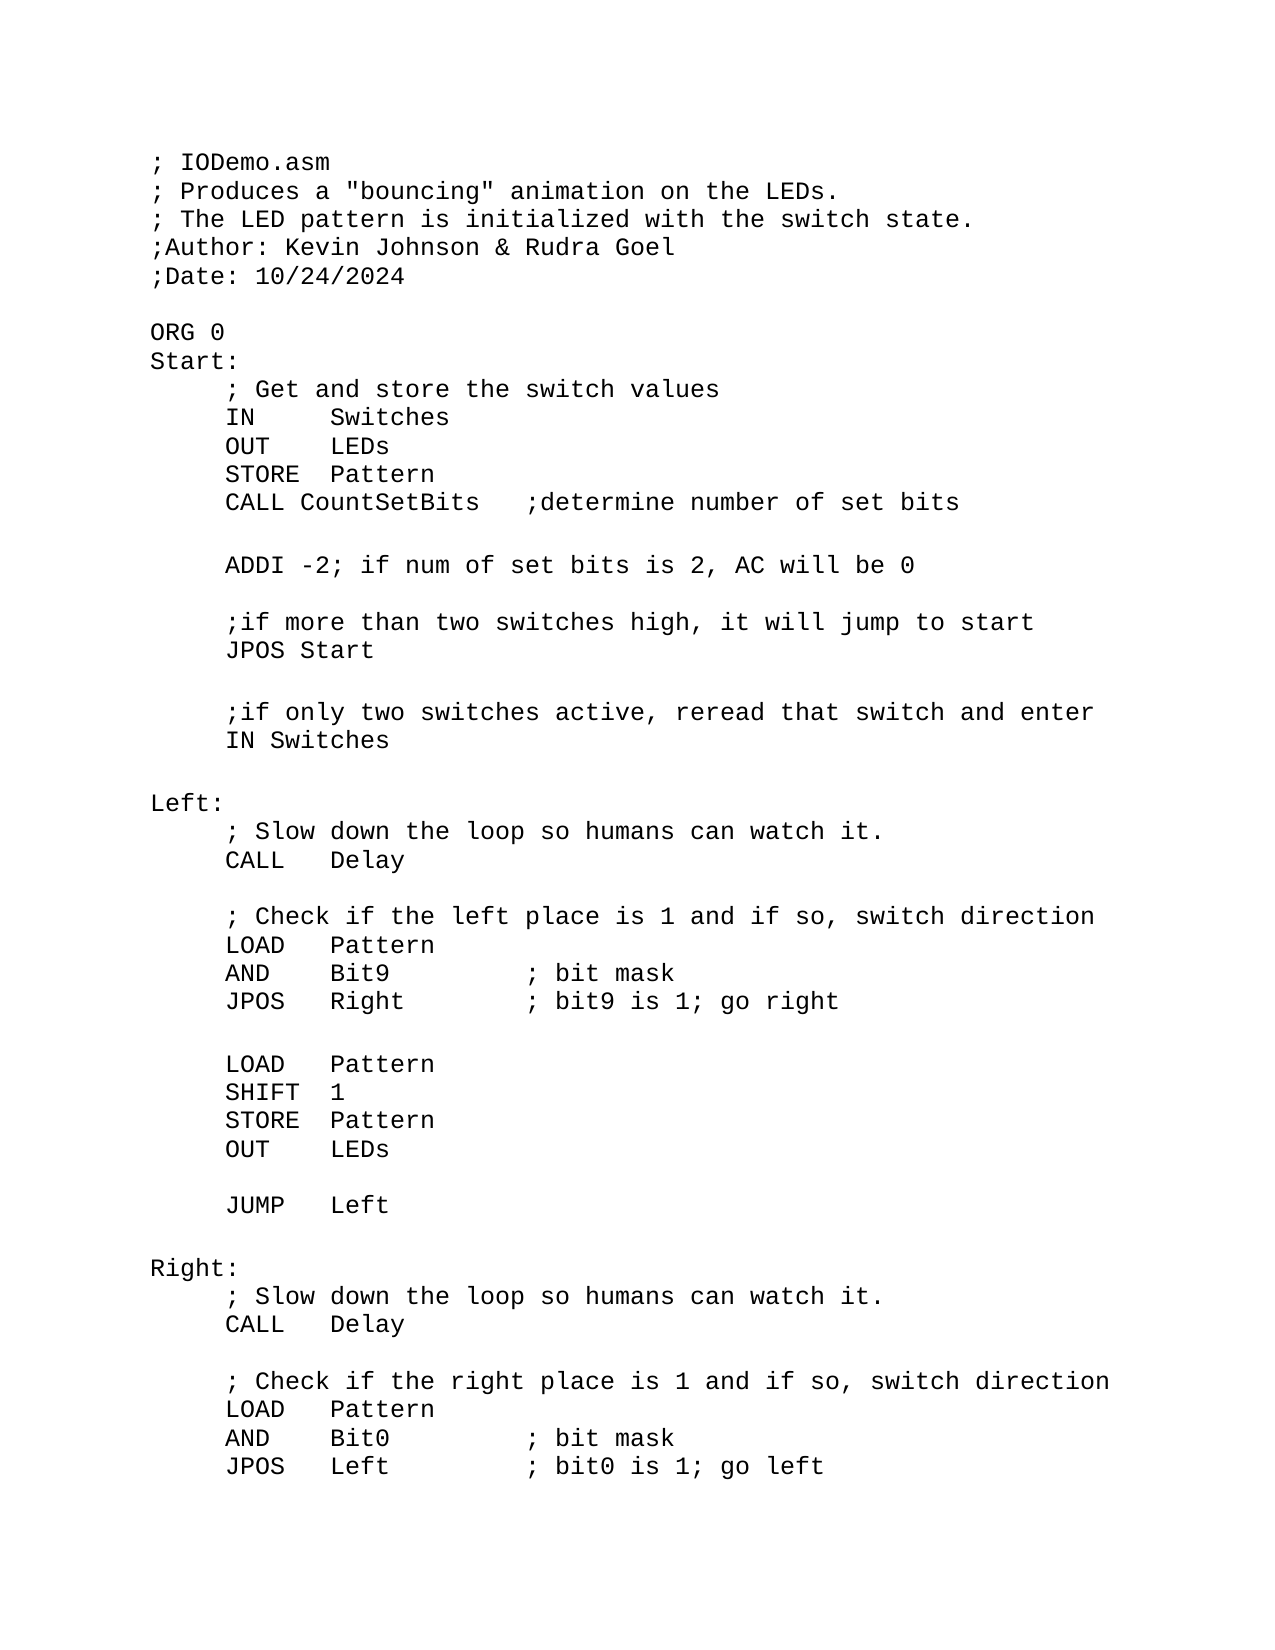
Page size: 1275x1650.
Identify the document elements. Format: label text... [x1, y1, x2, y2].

text Start: [150, 348, 1125, 377]
text JPOS Start [150, 637, 1125, 666]
text OUT LEDs [150, 1136, 1125, 1164]
text SHIFT 1 [150, 1079, 1125, 1108]
text ADDI -2; if num of set bits is 2, AC will be 0 [150, 552, 1125, 581]
text ;Author: Kevin Johnson & Rudra Goel [150, 235, 1125, 263]
text ; Slow down the loop so humans can watch it. [150, 1284, 1125, 1312]
text STORE Pattern [150, 1108, 1125, 1136]
text ORG 0 [150, 320, 1125, 348]
text IN Switches [150, 728, 1125, 756]
text ; Slow down the loop so humans can watch it. [150, 819, 1125, 847]
text ;if more than two switches high, it will jump to start [150, 609, 1125, 637]
text JUMP Left [150, 1193, 1125, 1221]
text JPOS Left ; bit0 is 1; go left [150, 1454, 1125, 1482]
text LOAD Pattern [150, 1397, 1125, 1425]
text IN Switches [150, 405, 1125, 433]
text ;if only two switches active, reread that switch and enter [150, 700, 1125, 728]
text ; Check if the right place is 1 and if so, switch direction [150, 1369, 1125, 1397]
text ; The LED pattern is initialized with the switch state. [150, 207, 1125, 235]
text Right: [150, 1255, 1125, 1284]
text ; Get and store the switch values [150, 377, 1125, 405]
text ; Produces a "bouncing" animation on the LEDs. [150, 178, 1125, 207]
text CALL Delay [150, 1312, 1125, 1340]
text STORE Pattern [150, 462, 1125, 490]
text AND Bit9 ; bit mask [150, 961, 1125, 989]
text Left: [150, 791, 1125, 819]
text JPOS Right ; bit9 is 1; go right [150, 989, 1125, 1017]
text LOAD Pattern [150, 1051, 1125, 1079]
text ; IODemo.asm [150, 150, 1125, 178]
text CALL CountSetBits ;determine number of set bits [150, 490, 1125, 518]
text ; Check if the left place is 1 and if so, switch direction [150, 904, 1125, 932]
text ;Date: 10/24/2024 [150, 263, 1125, 292]
text LOAD Pattern [150, 932, 1125, 961]
text OUT LEDs [150, 433, 1125, 462]
text AND Bit0 ; bit mask [150, 1425, 1125, 1454]
text CALL Delay [150, 847, 1125, 876]
